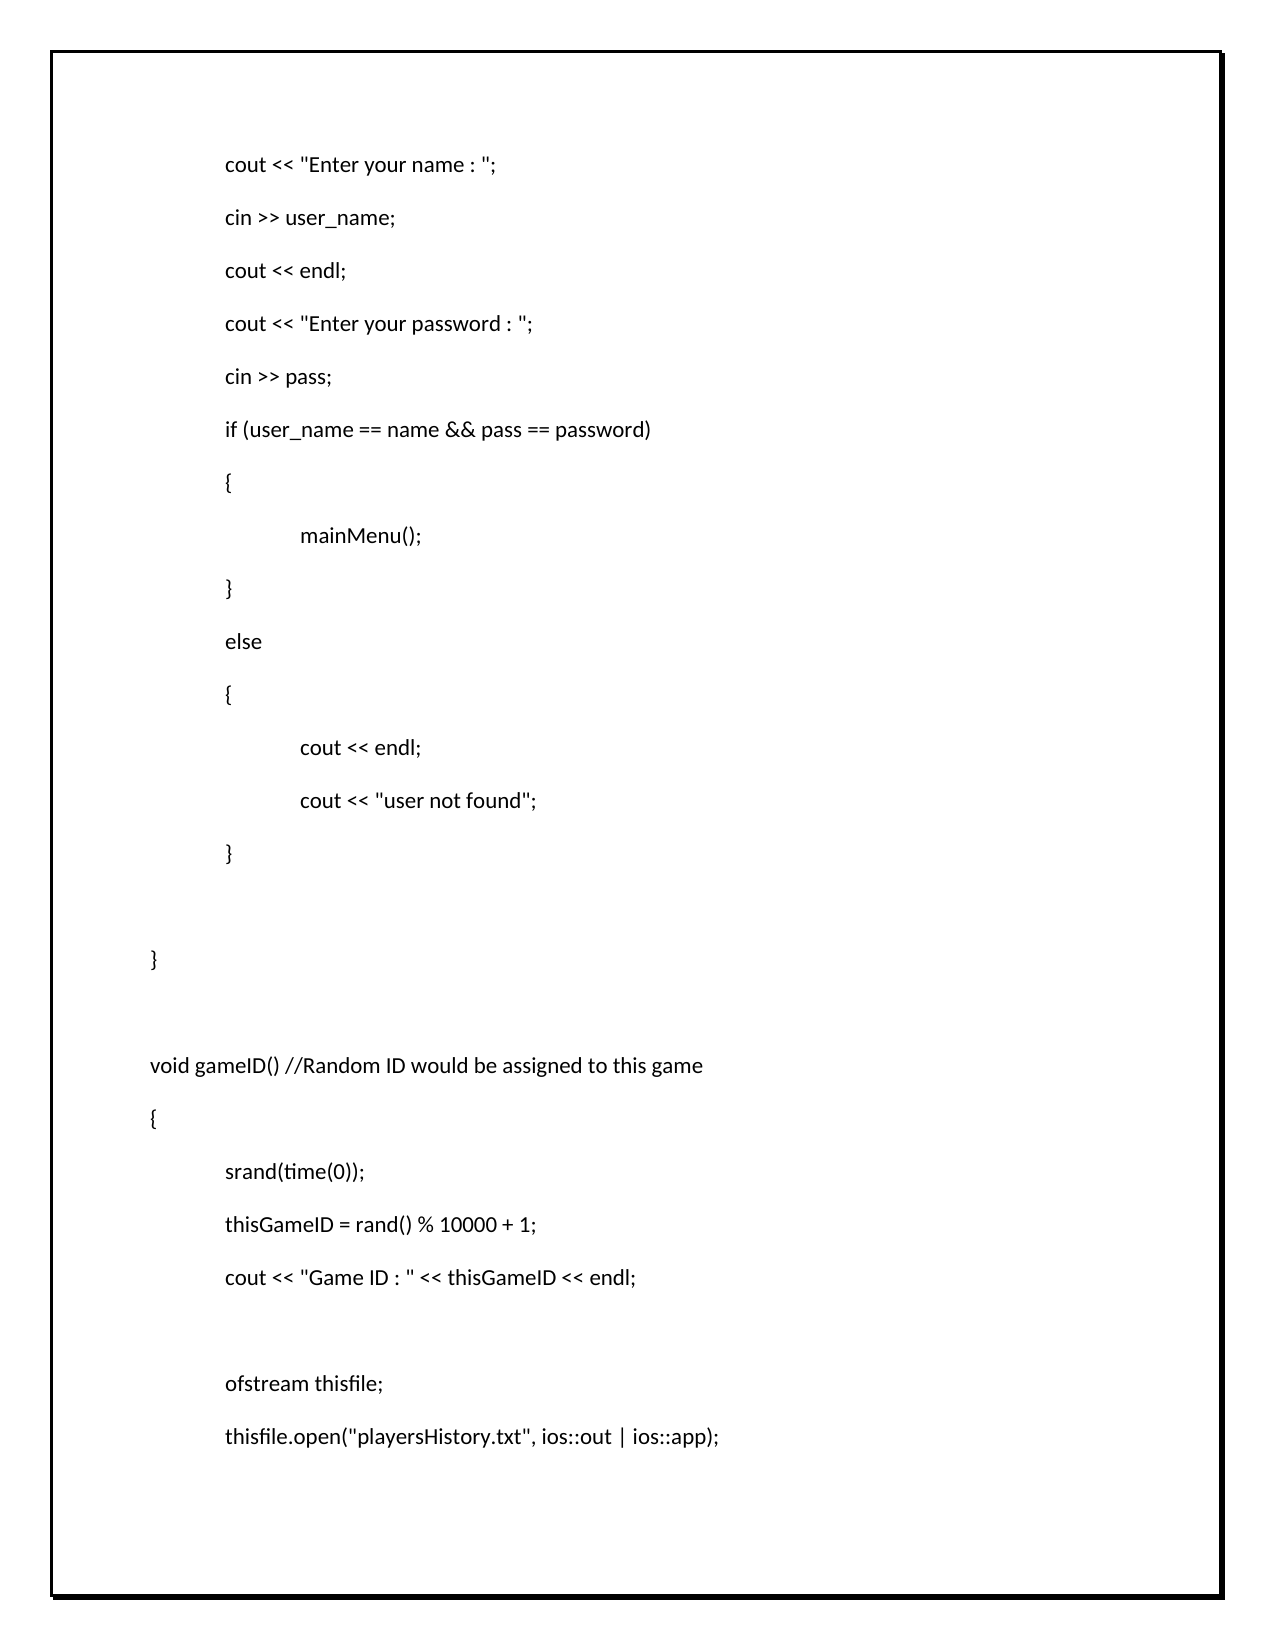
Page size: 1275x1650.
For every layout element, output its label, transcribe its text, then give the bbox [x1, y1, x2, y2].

text void gameID() //Random ID would be assigned to this game [150, 1051, 1122, 1079]
text cout << "Enter your password : "; [150, 309, 1122, 337]
text } [150, 945, 1122, 973]
text cout << "Game ID : " << thisGameID << endl; [150, 1263, 1122, 1291]
text ofstream thisfile; [150, 1369, 1122, 1397]
text } [150, 574, 1122, 602]
text cout << "Enter your name : "; [150, 150, 1122, 178]
text { [150, 1104, 1122, 1132]
text thisfile.open("playersHistory.txt", ios::out | ios::app); [150, 1422, 1122, 1451]
text cout << endl; [150, 733, 1122, 761]
text else [150, 627, 1122, 655]
text cout << endl; [150, 256, 1122, 284]
text { [150, 468, 1122, 496]
text if (user_name == name && pass == password) [150, 415, 1122, 443]
text cin >> user_name; [150, 203, 1122, 231]
text } [150, 839, 1122, 867]
text cin >> pass; [150, 362, 1122, 390]
text { [150, 680, 1122, 708]
text srand(time(0)); [150, 1157, 1122, 1185]
text mainMenu(); [150, 521, 1122, 549]
text thisGameID = rand() % 10000 + 1; [150, 1210, 1122, 1238]
text cout << "user not found"; [150, 786, 1122, 814]
